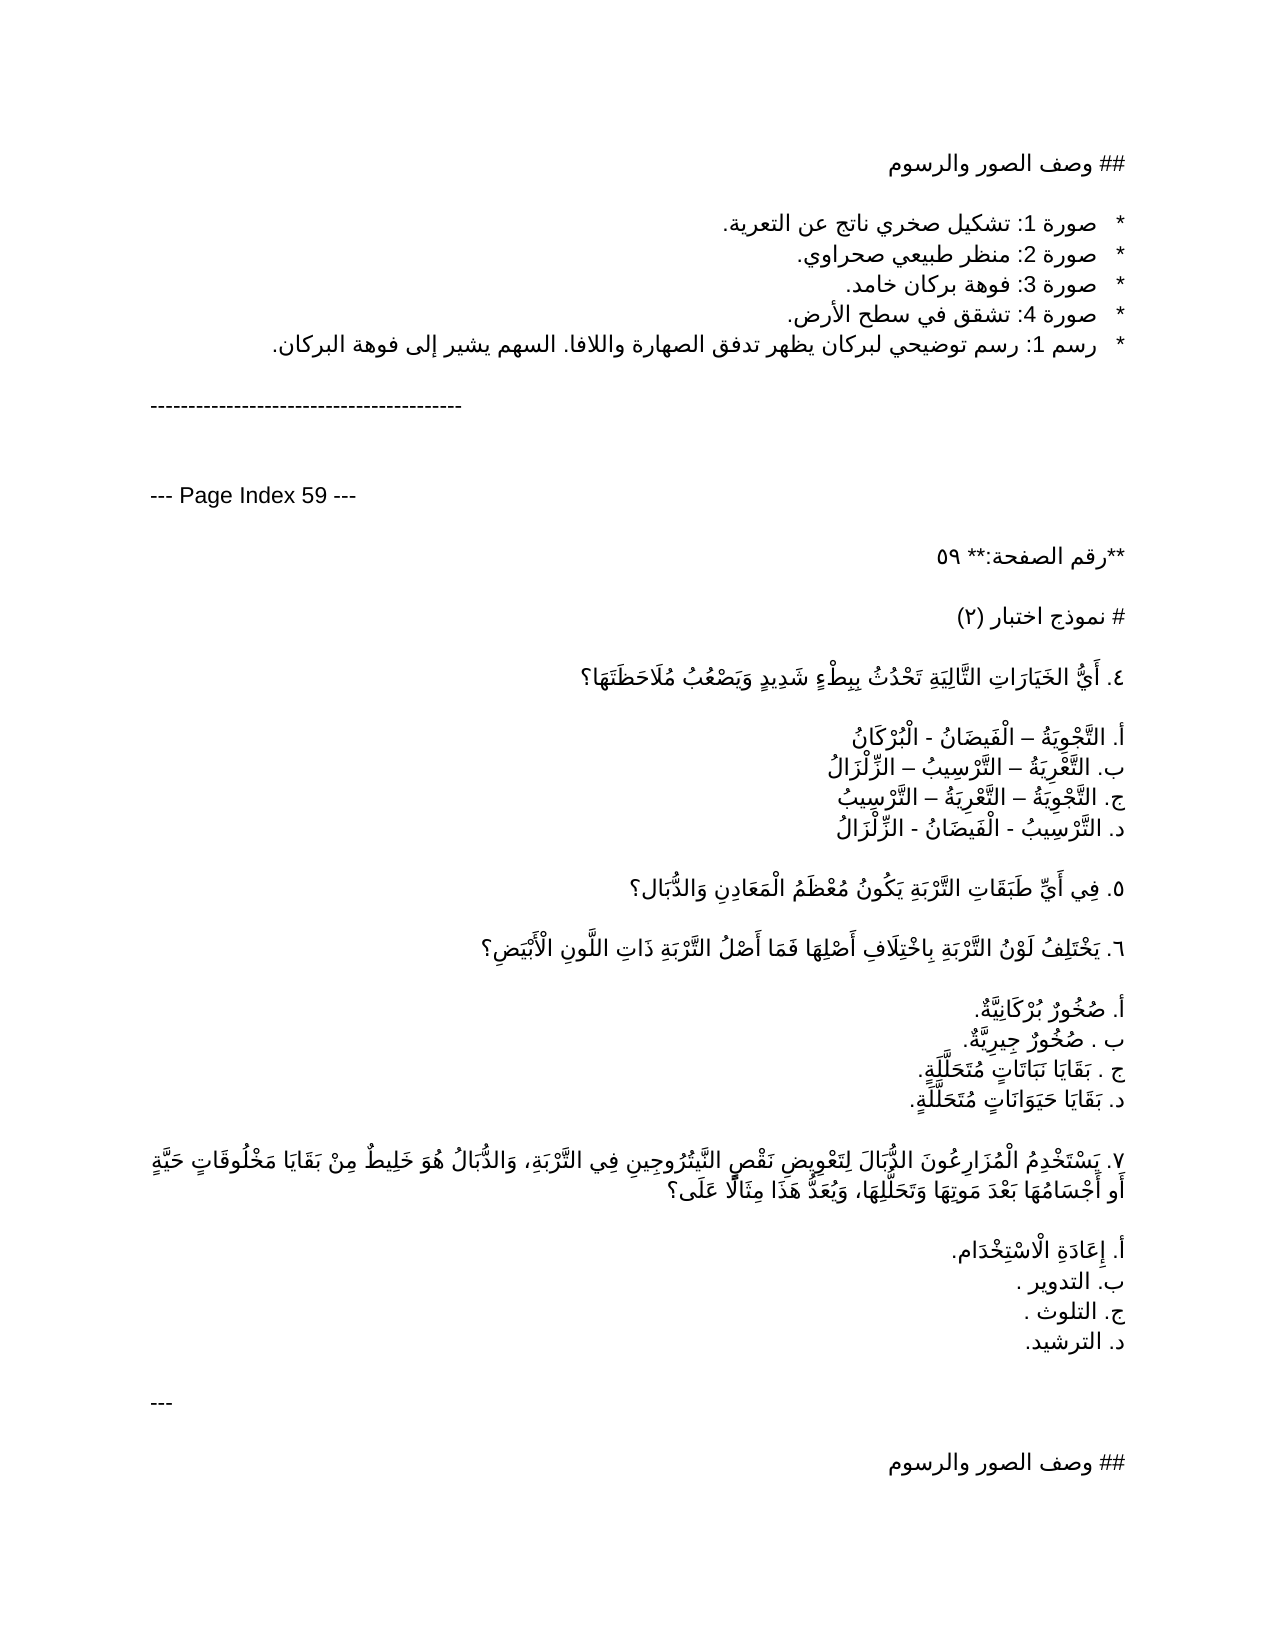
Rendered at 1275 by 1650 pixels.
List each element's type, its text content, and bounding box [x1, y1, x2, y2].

text ب . صُخُورٌ جِيرِيَّةٌ. [150, 1026, 1125, 1052]
text * صورة 3: فوهة بركان خامد. [150, 271, 1125, 297]
text * صورة 2: منظر طبيعي صحراوي. [150, 241, 1125, 267]
text --- [150, 1388, 1125, 1415]
text * صورة 4: تشقق في سطح الأرض. [150, 301, 1125, 327]
text --- Page Index 59 --- [150, 482, 1125, 509]
text ----------------------------------------- [150, 392, 1125, 418]
text أ. إِعَادَةِ الْاسْتِخْدَام. [150, 1237, 1125, 1264]
text ## وصف الصور والرسوم [150, 150, 1125, 176]
text # نموذج اختبار (۲) [150, 603, 1125, 629]
text أ. التَّجْوِيَةُ – الْفَيضَانُ - الْبُرْكَانُ [150, 724, 1125, 750]
text د. التَّرْسِيبُ - الْفَيضَانُ - الزِّلْزَالُ [150, 814, 1125, 841]
text ج. التَّجْوِيَةُ – التَّعْرِيَةُ – التَّرْسِيبُ [150, 784, 1125, 811]
text د. بَقَايَا حَيَوَانَاتٍ مُتَحَلَّلَةٍ. [150, 1086, 1125, 1113]
text ب. التدوير . [150, 1268, 1125, 1294]
text ## وصف الصور والرسوم [150, 1449, 1125, 1475]
text ٥. فِي أَيِّ طَبَقَاتِ التَّرْبَةِ يَكُونُ مُعْظَمُ الْمَعَادِنِ وَالدُّبَال؟ [150, 875, 1125, 901]
text **رقم الصفحة:** ٥٩ [150, 543, 1125, 569]
text أ. صُخُورٌ بُرْكَانِيَّةٌ. [150, 996, 1125, 1022]
text ٦. يَخْتَلِفُ لَوْنُ التَّرْبَةِ بِاخْتِلَافِ أَصْلِهَا فَمَا أَصْلُ التَّرْبَةِ ذَاتِ اللَّونِ الْأَبْيَضِ؟ [150, 935, 1125, 962]
text د. الترشيد. [150, 1328, 1125, 1354]
text * رسم 1: رسم توضيحي لبركان يظهر تدفق الصهارة واللافا. السهم يشير إلى فوهة البركان. [150, 331, 1125, 358]
text * صورة 1: تشكيل صخري ناتج عن التعرية. [150, 210, 1125, 237]
text ج . بَقَايَا نَبَاتَاتٍ مُتَحَلَّلَةٍ. [150, 1056, 1125, 1083]
text ب. التَّعْرِيَةُ – التَّرْسِيبُ – الزِّلْزَالُ [150, 754, 1125, 781]
text ج. التلوث . [150, 1298, 1125, 1324]
text ٤. أَيُّ الخَيَارَاتِ التَّالِيَةِ تَحْدُثُ بِبِطْءٍ شَدِيدٍ وَيَصْعُبُ مُلَاحَظَتَهَا؟ [150, 663, 1125, 690]
text ٧. يَسْتَخْدِمُ الْمُزَارِعُونَ الدُّبَالَ لِتَعْوِيضِ نَقْصٍ النَّيتُرُوجِينِ فِي التَّرْبَةِ، وَالدُّبَالُ هُوَ خَلِيطٌ مِنْ بَقَايَا مَخْلُوقَاتٍ حَيَّةٍ أَو أَجْسَامُهَا بَعْدَ مَوتِهَا وَتَحَلُّلِهَا، وَيُعَدُّ هَذَا مِثَالًا عَلَى؟ [150, 1147, 1125, 1203]
